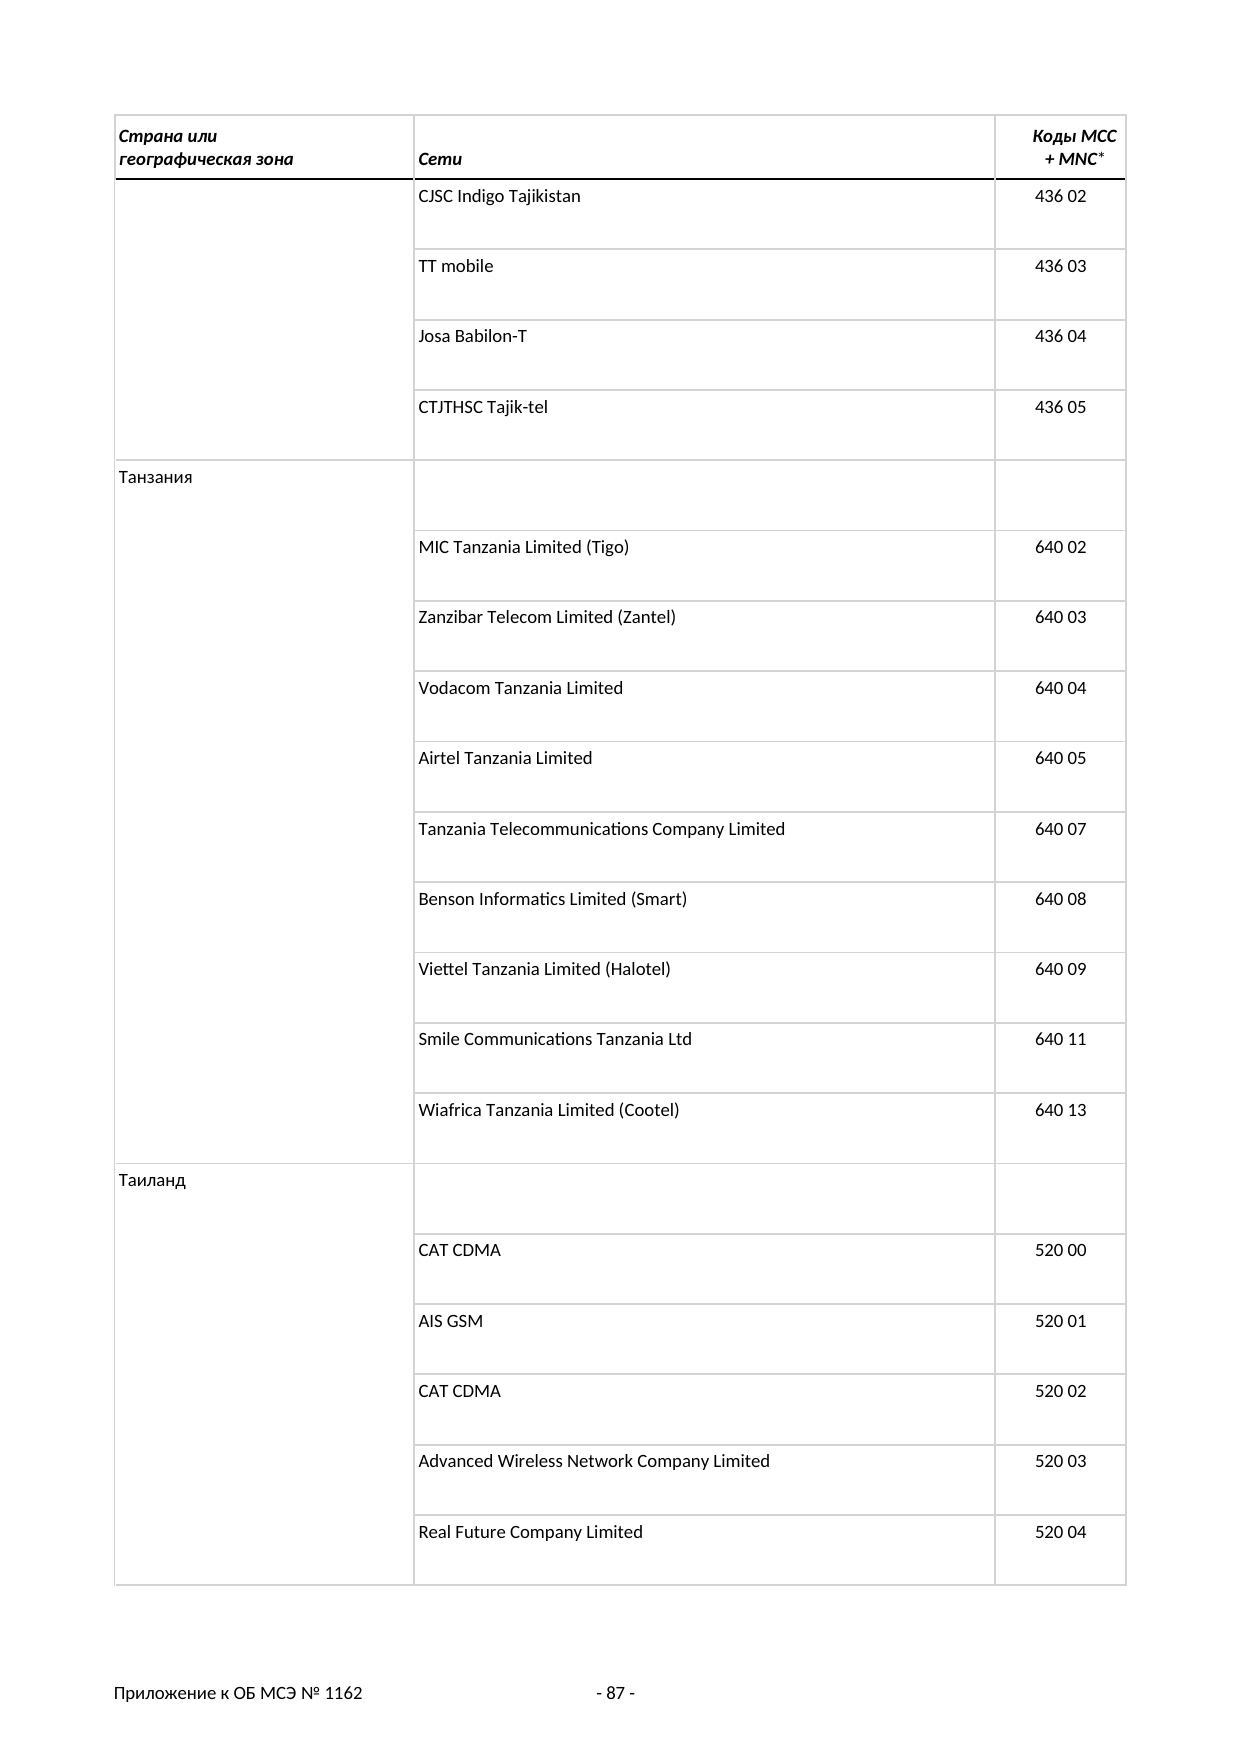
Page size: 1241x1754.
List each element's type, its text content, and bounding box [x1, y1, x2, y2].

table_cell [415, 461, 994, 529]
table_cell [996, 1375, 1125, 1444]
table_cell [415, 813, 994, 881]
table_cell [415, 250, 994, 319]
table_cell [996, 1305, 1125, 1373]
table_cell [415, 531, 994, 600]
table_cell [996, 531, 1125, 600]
table_header Сети [415, 116, 994, 178]
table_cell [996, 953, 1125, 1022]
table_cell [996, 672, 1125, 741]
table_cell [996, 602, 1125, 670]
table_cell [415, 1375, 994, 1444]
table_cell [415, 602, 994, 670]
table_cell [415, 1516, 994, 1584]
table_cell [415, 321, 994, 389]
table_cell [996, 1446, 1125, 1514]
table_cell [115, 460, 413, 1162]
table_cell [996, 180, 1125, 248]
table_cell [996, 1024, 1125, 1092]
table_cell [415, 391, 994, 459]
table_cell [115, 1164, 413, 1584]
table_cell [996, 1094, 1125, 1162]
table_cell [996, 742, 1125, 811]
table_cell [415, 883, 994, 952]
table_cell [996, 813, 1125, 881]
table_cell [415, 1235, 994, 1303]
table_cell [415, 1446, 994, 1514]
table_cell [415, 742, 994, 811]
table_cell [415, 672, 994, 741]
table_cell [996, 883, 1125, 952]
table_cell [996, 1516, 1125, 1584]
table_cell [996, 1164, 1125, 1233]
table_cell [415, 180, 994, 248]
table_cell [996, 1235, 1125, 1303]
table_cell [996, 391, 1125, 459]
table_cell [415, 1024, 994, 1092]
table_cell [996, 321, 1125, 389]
table_header Страна или географическая зона [116, 116, 413, 178]
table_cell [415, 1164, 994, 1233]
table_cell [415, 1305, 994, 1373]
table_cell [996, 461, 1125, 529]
table_header Коды MCC + MNC* [996, 116, 1125, 178]
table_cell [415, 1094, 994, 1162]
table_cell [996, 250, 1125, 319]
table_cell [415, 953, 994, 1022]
